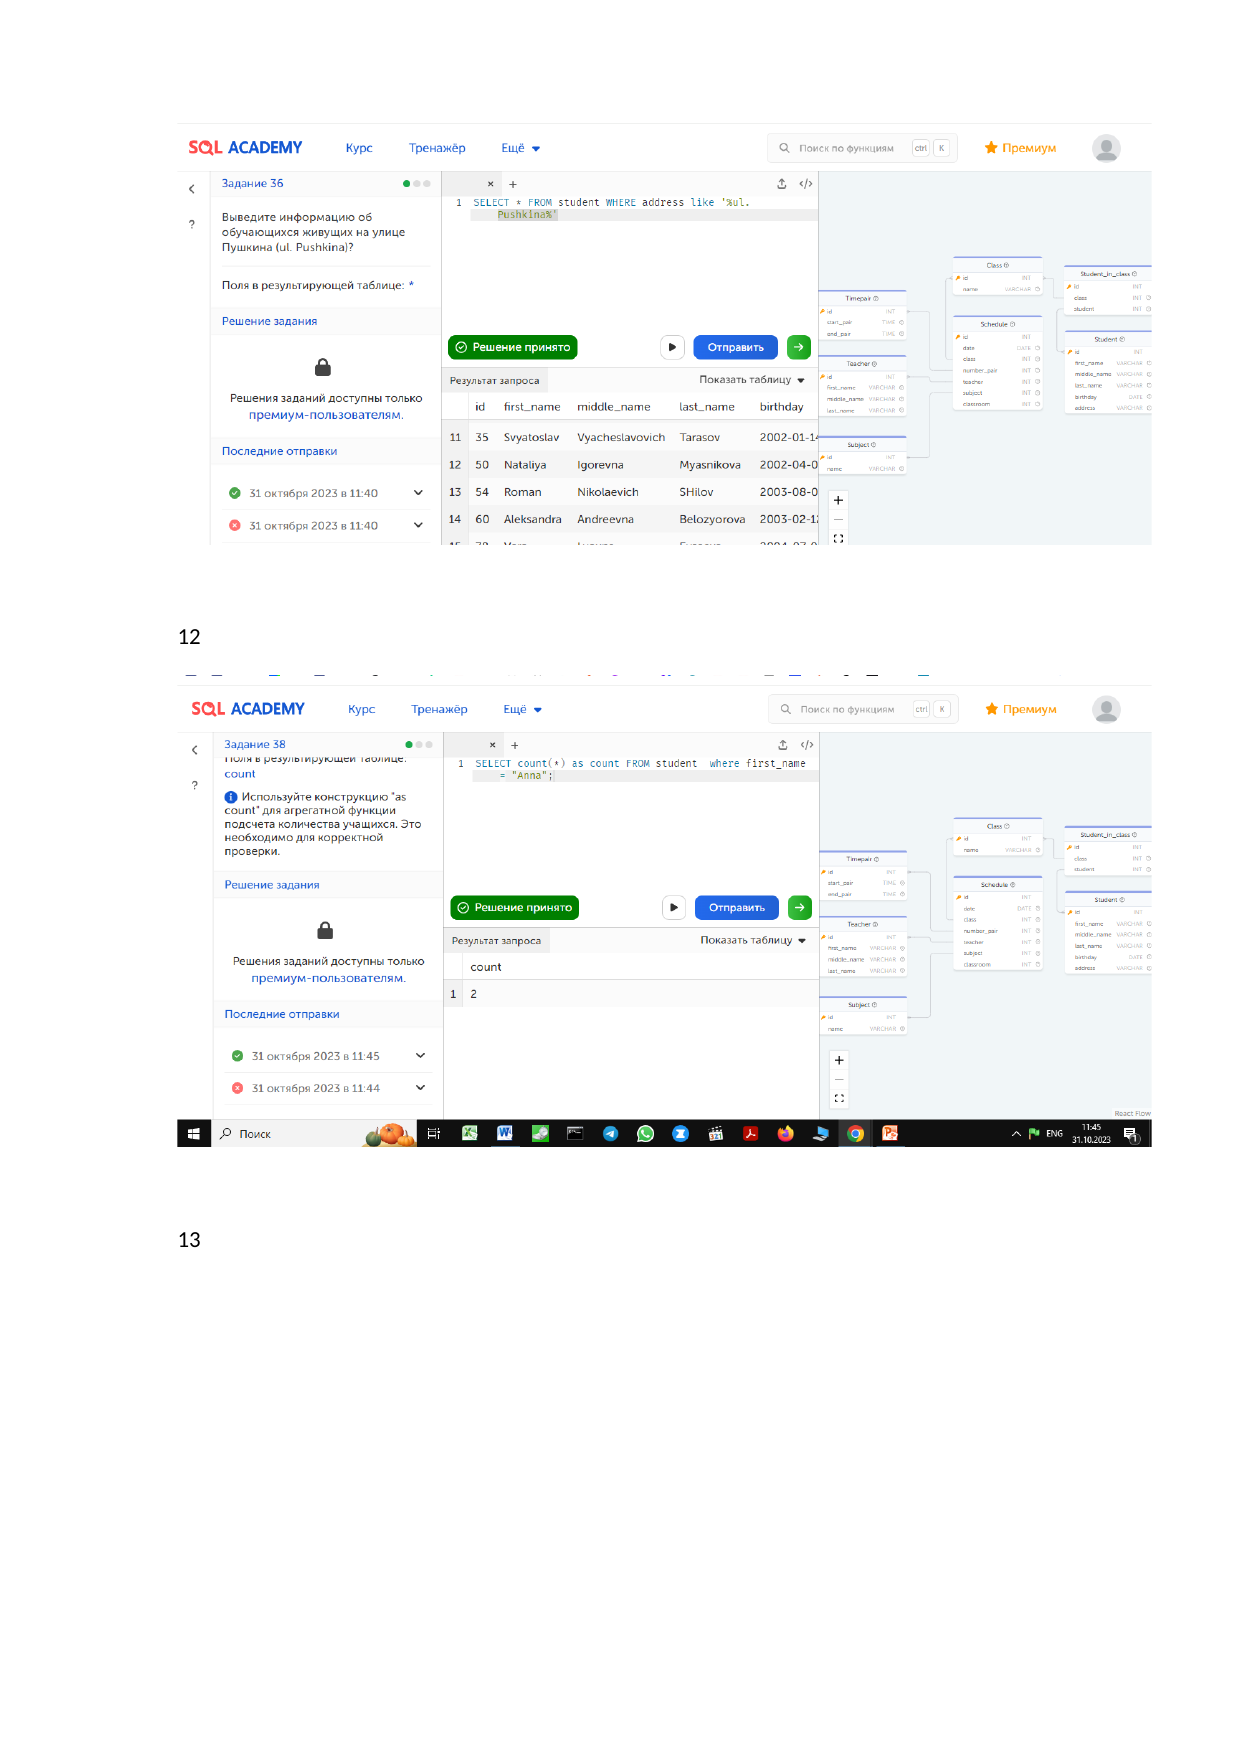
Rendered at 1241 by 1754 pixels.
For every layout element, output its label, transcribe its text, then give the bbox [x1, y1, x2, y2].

text 12 [177, 622, 1152, 651]
picture [177, 675, 1152, 1147]
picture [177, 118, 1152, 545]
text 13 [177, 1225, 1152, 1253]
